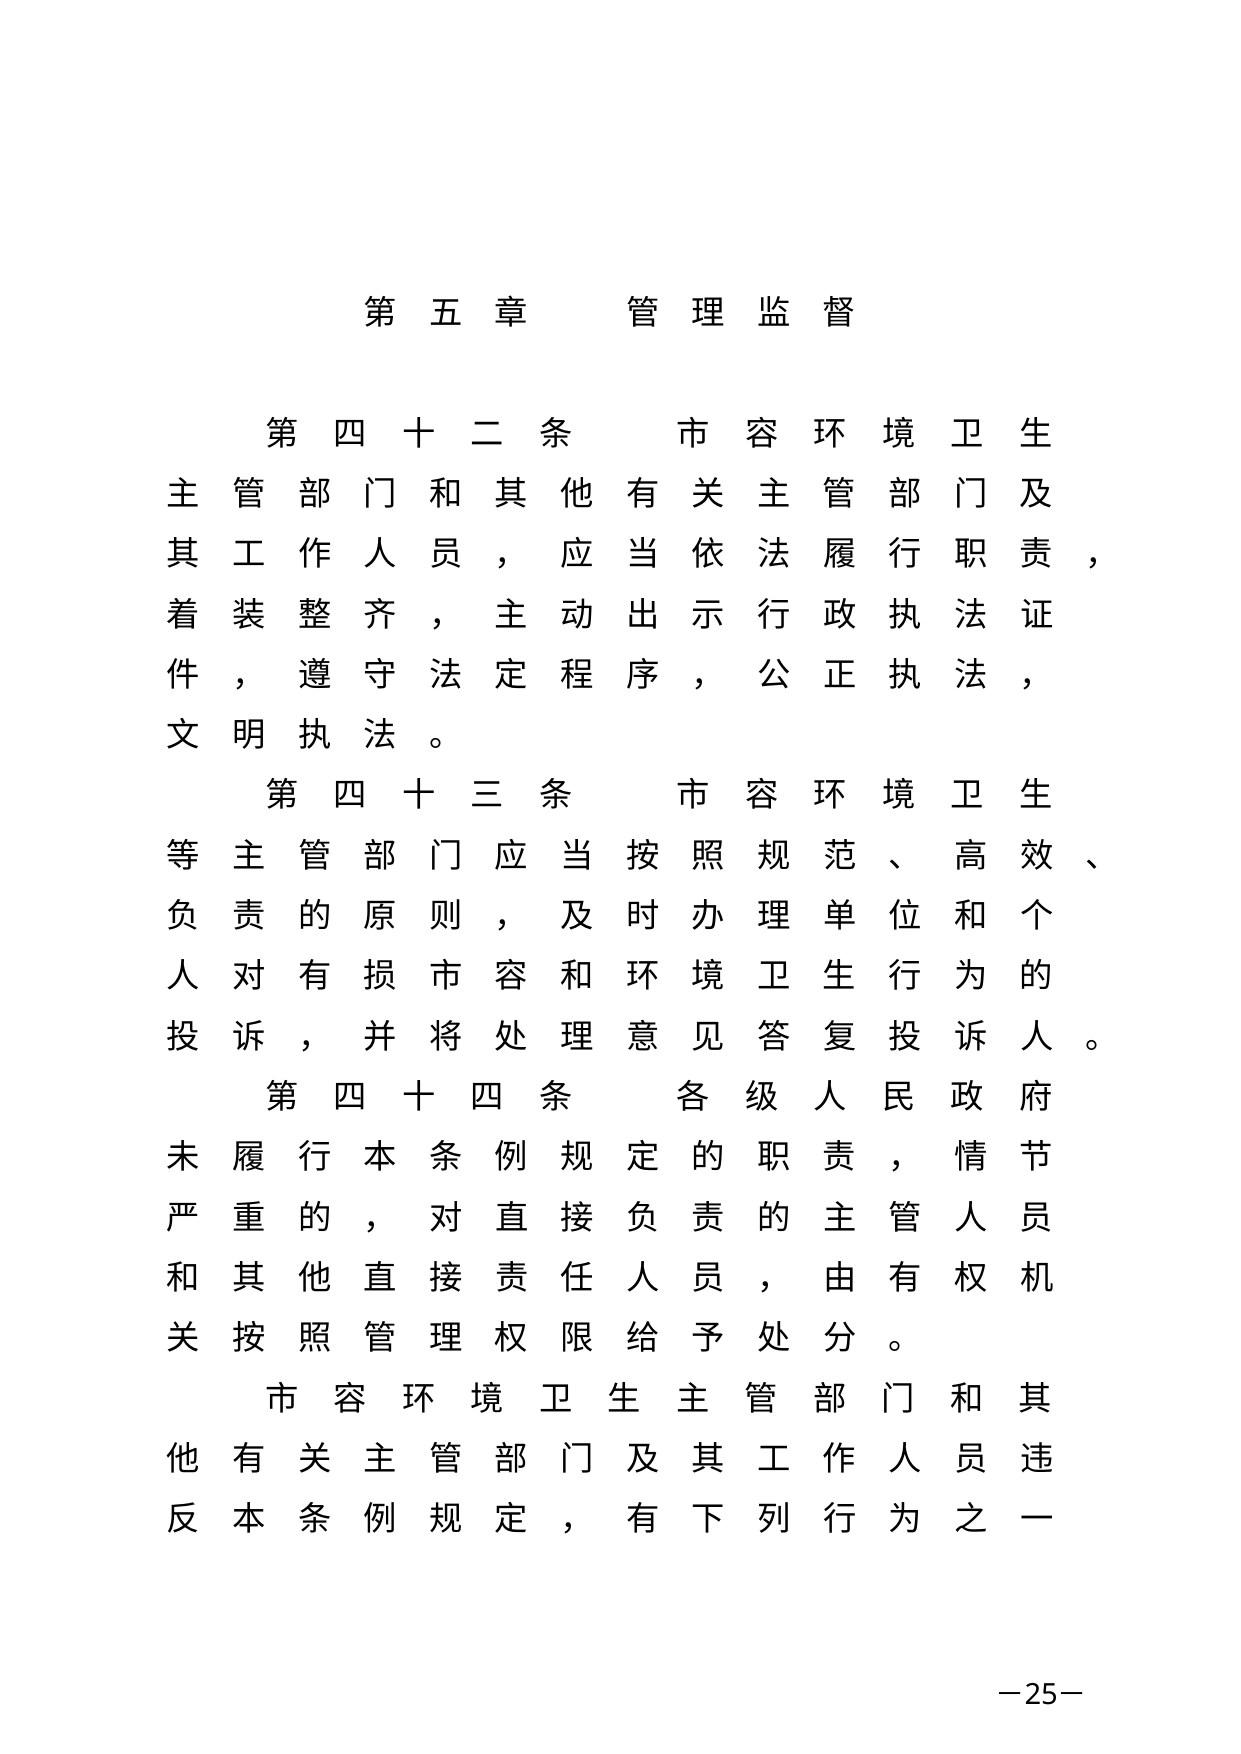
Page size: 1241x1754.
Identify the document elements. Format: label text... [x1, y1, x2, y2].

text 第五章 管理监督 [167, 280, 1085, 340]
text 第四十二条 市容环境卫生主管部门和其他有关主管部门及其工作人员，应当依法履行职责，着装整齐，主动出示行政执法证件，遵守法定程序，公正执法，文明执法。 [167, 400, 1085, 762]
text 第四十三条 市容环境卫生等主管部门应当按照规范、高效、负责的原则，及时办理单位和个人对有损市容和环境卫生行为的投诉，并将处理意见答复投诉人。 [167, 762, 1085, 1064]
text 第四十四条 各级人民政府未履行本条例规定的职责，情节严重的，对直接负责的主管人员和其他直接责任人员，由有权机关按照管理权限给予处分。 [167, 1064, 1085, 1365]
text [167, 1365, 1085, 1546]
